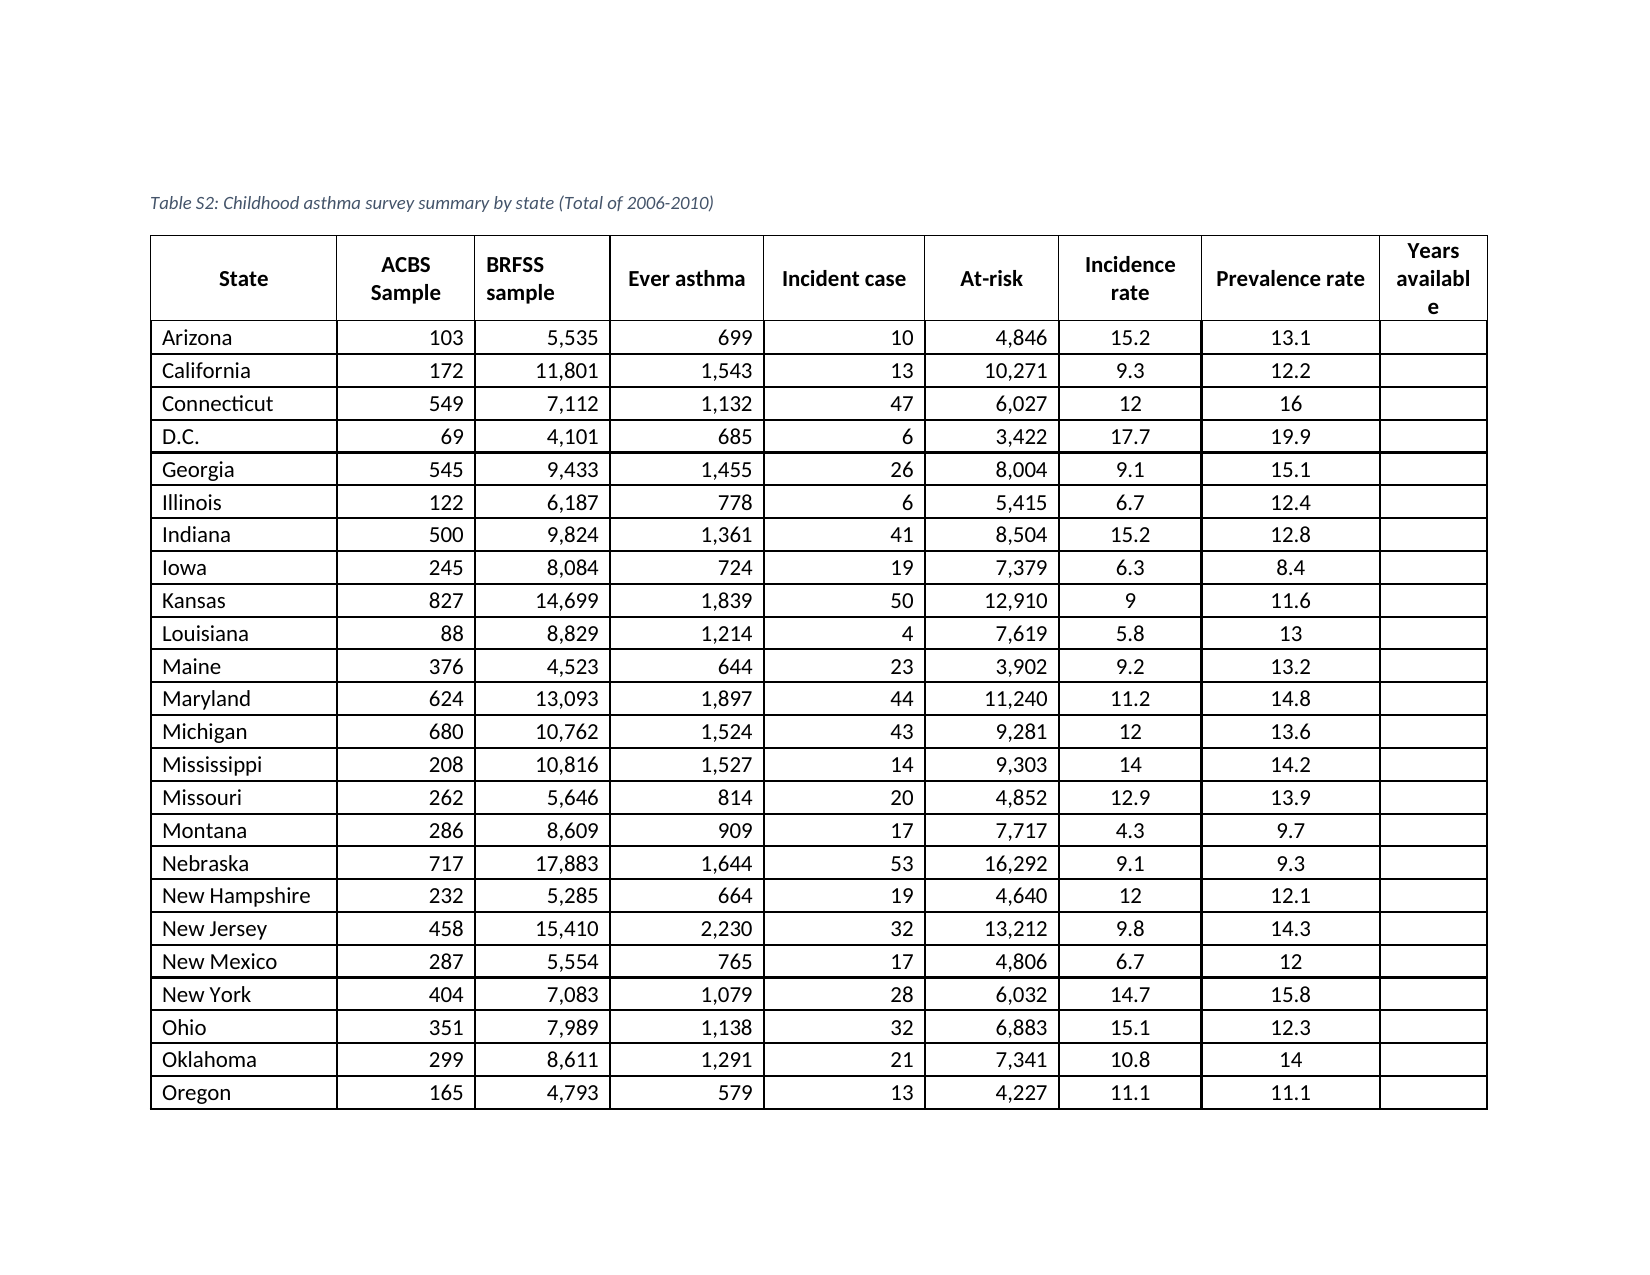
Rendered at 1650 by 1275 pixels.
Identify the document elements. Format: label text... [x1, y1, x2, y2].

table_cell 909 [611, 815, 763, 845]
table_cell 12 [1060, 880, 1200, 911]
table_cell 404 [338, 979, 474, 1009]
table_cell 12 [1203, 946, 1379, 976]
table_cell 7,379 [926, 552, 1058, 583]
table_cell 262 [338, 782, 474, 812]
table_cell 15.2 [1060, 321, 1200, 353]
table_cell 12.9 [1060, 782, 1200, 812]
table_cell [1381, 519, 1486, 550]
table_cell New York [152, 979, 336, 1009]
table_cell 6 [765, 486, 924, 517]
table_cell 1,214 [611, 618, 763, 648]
table_cell 23 [765, 650, 924, 681]
table_cell [1381, 355, 1486, 386]
table_cell 53 [765, 847, 924, 878]
table_cell 10 [765, 321, 924, 353]
table_cell Georgia [152, 454, 336, 484]
table_cell 814 [611, 782, 763, 812]
table_cell 299 [338, 1044, 474, 1075]
table_cell 88 [338, 618, 474, 648]
table_cell 717 [338, 847, 474, 878]
table_cell [1381, 880, 1486, 911]
table_cell [1381, 454, 1486, 484]
table_cell 11.1 [1060, 1077, 1200, 1108]
table_cell 232 [338, 880, 474, 911]
table_cell [1381, 749, 1486, 779]
table_cell 17 [765, 815, 924, 845]
table_cell 3,422 [926, 421, 1058, 451]
table_cell 286 [338, 815, 474, 845]
table_cell 12.4 [1203, 486, 1379, 517]
table_cell 12 [1060, 388, 1200, 419]
table_cell [1381, 585, 1486, 616]
table_cell 1,361 [611, 519, 763, 550]
table_cell 351 [338, 1011, 474, 1042]
table_cell 13 [1203, 618, 1379, 648]
table_cell 2,230 [611, 913, 763, 944]
table_cell [1381, 1077, 1486, 1108]
table_cell 14 [1203, 1044, 1379, 1075]
table_cell 13.1 [1203, 321, 1379, 353]
table_cell 8,084 [476, 552, 609, 583]
table_cell 11,240 [926, 683, 1058, 714]
table_cell 11.6 [1203, 585, 1379, 616]
table_cell 21 [765, 1044, 924, 1075]
table_cell 4,806 [926, 946, 1058, 976]
table_cell 4 [765, 618, 924, 648]
table_cell 1,524 [611, 716, 763, 747]
table_cell 1,897 [611, 683, 763, 714]
table_cell 19.9 [1203, 421, 1379, 451]
table_cell [1381, 847, 1486, 878]
table_cell 4,846 [926, 321, 1058, 353]
table_header Prevalence rate [1202, 236, 1379, 320]
table_cell [1381, 388, 1486, 419]
table_cell 43 [765, 716, 924, 747]
table_cell [1381, 979, 1486, 1009]
table_cell Ohio [152, 1011, 336, 1042]
table_cell 7,083 [476, 979, 609, 1009]
table_cell 549 [338, 388, 474, 419]
table_cell Michigan [152, 716, 336, 747]
table_cell 5,646 [476, 782, 609, 812]
table_cell 172 [338, 355, 474, 386]
table_cell 26 [765, 454, 924, 484]
table_cell [1381, 1044, 1486, 1075]
table_cell 13.9 [1203, 782, 1379, 812]
table_cell Nebraska [152, 847, 336, 878]
table_cell 13 [765, 1077, 924, 1108]
table_cell [1381, 421, 1486, 451]
table_cell 12.1 [1203, 880, 1379, 911]
table_cell 644 [611, 650, 763, 681]
table_cell 8,504 [926, 519, 1058, 550]
table_cell 47 [765, 388, 924, 419]
table_cell California [152, 355, 336, 386]
table_cell 8.4 [1203, 552, 1379, 583]
table_cell 13,093 [476, 683, 609, 714]
table_cell 16,292 [926, 847, 1058, 878]
table_cell 19 [765, 552, 924, 583]
table_cell New Jersey [152, 913, 336, 944]
table_cell 15.2 [1060, 519, 1200, 550]
table_cell 1,132 [611, 388, 763, 419]
table_cell 7,619 [926, 618, 1058, 648]
table_cell 208 [338, 749, 474, 779]
table_cell 6.7 [1060, 946, 1200, 976]
table_cell 9,281 [926, 716, 1058, 747]
table_cell 765 [611, 946, 763, 976]
table_cell 11,801 [476, 355, 609, 386]
table_cell 4,793 [476, 1077, 609, 1108]
table_cell [1381, 552, 1486, 583]
table_cell 5,535 [476, 321, 609, 353]
table_cell 9.1 [1060, 454, 1200, 484]
table_cell Kansas [152, 585, 336, 616]
table_cell Louisiana [152, 618, 336, 648]
table_cell 13.6 [1203, 716, 1379, 747]
table_cell 8,004 [926, 454, 1058, 484]
table_cell 11.2 [1060, 683, 1200, 714]
table_cell [1381, 1011, 1486, 1042]
table_cell 7,112 [476, 388, 609, 419]
table_cell 4,227 [926, 1077, 1058, 1108]
table_cell 1,839 [611, 585, 763, 616]
table_cell 500 [338, 519, 474, 550]
table_cell Mississippi [152, 749, 336, 779]
table_cell 32 [765, 1011, 924, 1042]
table_cell 287 [338, 946, 474, 976]
table_cell 9.3 [1203, 847, 1379, 878]
table_cell 12.8 [1203, 519, 1379, 550]
table_cell [1381, 650, 1486, 681]
table_cell Missouri [152, 782, 336, 812]
table_cell 17 [765, 946, 924, 976]
table_cell Oregon [152, 1077, 336, 1108]
table_cell 14 [1060, 749, 1200, 779]
table_cell Montana [152, 815, 336, 845]
table_header At-risk [925, 236, 1058, 320]
table_cell 778 [611, 486, 763, 517]
table_cell 6 [765, 421, 924, 451]
table_header State [151, 236, 336, 320]
table_cell [1381, 486, 1486, 517]
table_cell 10,762 [476, 716, 609, 747]
table_cell 16 [1203, 388, 1379, 419]
table_cell 664 [611, 880, 763, 911]
table_cell 32 [765, 913, 924, 944]
table_cell 9.1 [1060, 847, 1200, 878]
table_cell 6,883 [926, 1011, 1058, 1042]
table_cell 685 [611, 421, 763, 451]
table_header ACBS Sample [337, 236, 474, 320]
table_cell [1381, 815, 1486, 845]
table_cell Iowa [152, 552, 336, 583]
table_cell 4,523 [476, 650, 609, 681]
table_cell 13.2 [1203, 650, 1379, 681]
table_header Incident case [764, 236, 924, 320]
table_cell 103 [338, 321, 474, 353]
table_cell 1,644 [611, 847, 763, 878]
table_cell 10.8 [1060, 1044, 1200, 1075]
table_cell 14,699 [476, 585, 609, 616]
table_cell 8,611 [476, 1044, 609, 1075]
table_cell 9,824 [476, 519, 609, 550]
table_cell 8,829 [476, 618, 609, 648]
table_cell 579 [611, 1077, 763, 1108]
table_cell Oklahoma [152, 1044, 336, 1075]
table_cell 9,433 [476, 454, 609, 484]
table_cell 14 [765, 749, 924, 779]
table_cell New Hampshire [152, 880, 336, 911]
table_cell 1,079 [611, 979, 763, 1009]
table_cell 4.3 [1060, 815, 1200, 845]
table_cell D.C. [152, 421, 336, 451]
table_cell 165 [338, 1077, 474, 1108]
table_cell 724 [611, 552, 763, 583]
table_cell 7,717 [926, 815, 1058, 845]
table_cell 14.8 [1203, 683, 1379, 714]
table_cell 5,285 [476, 880, 609, 911]
table_cell 8,609 [476, 815, 609, 845]
table_cell 1,455 [611, 454, 763, 484]
table_cell 3,902 [926, 650, 1058, 681]
table_header Years available [1380, 236, 1487, 320]
table_cell 17.7 [1060, 421, 1200, 451]
table_cell 6,027 [926, 388, 1058, 419]
table_cell 15.1 [1203, 454, 1379, 484]
table_cell 5,415 [926, 486, 1058, 517]
table_cell Maryland [152, 683, 336, 714]
table_cell 7,341 [926, 1044, 1058, 1075]
table_cell 1,543 [611, 355, 763, 386]
table_cell 10,271 [926, 355, 1058, 386]
table_cell 9.8 [1060, 913, 1200, 944]
table_cell 15,410 [476, 913, 609, 944]
table_cell 20 [765, 782, 924, 812]
table_header Ever asthma [611, 236, 763, 320]
table_cell 245 [338, 552, 474, 583]
table_cell [1381, 946, 1486, 976]
table_cell 122 [338, 486, 474, 517]
table_cell 376 [338, 650, 474, 681]
table_cell 1,527 [611, 749, 763, 779]
table_cell 5,554 [476, 946, 609, 976]
table_cell 6,032 [926, 979, 1058, 1009]
table_cell 827 [338, 585, 474, 616]
table_cell [1381, 683, 1486, 714]
table_cell 6.3 [1060, 552, 1200, 583]
table_cell 680 [338, 716, 474, 747]
table_cell 12.2 [1203, 355, 1379, 386]
table_cell 9,303 [926, 749, 1058, 779]
table_cell [1381, 913, 1486, 944]
table_cell 4,852 [926, 782, 1058, 812]
table_cell 44 [765, 683, 924, 714]
table_cell 7,989 [476, 1011, 609, 1042]
table_cell 9.7 [1203, 815, 1379, 845]
table_cell [1381, 716, 1486, 747]
table_cell [1381, 782, 1486, 812]
table_cell Arizona [152, 321, 336, 353]
table_cell 545 [338, 454, 474, 484]
table_cell 699 [611, 321, 763, 353]
table_cell New Mexico [152, 946, 336, 976]
table_cell 1,291 [611, 1044, 763, 1075]
table_header BRFSS sample [475, 236, 609, 320]
table_cell 12.3 [1203, 1011, 1379, 1042]
table_cell 9 [1060, 585, 1200, 616]
table_cell Indiana [152, 519, 336, 550]
table_cell 458 [338, 913, 474, 944]
table_cell 28 [765, 979, 924, 1009]
table_cell 15.8 [1203, 979, 1379, 1009]
table_cell 19 [765, 880, 924, 911]
table_cell 624 [338, 683, 474, 714]
table_cell 50 [765, 585, 924, 616]
table_cell 13,212 [926, 913, 1058, 944]
table_cell [1381, 618, 1486, 648]
table_cell 69 [338, 421, 474, 451]
table_cell 4,640 [926, 880, 1058, 911]
table_header Incidence rate [1059, 236, 1201, 320]
table_cell 12,910 [926, 585, 1058, 616]
table_cell 14.2 [1203, 749, 1379, 779]
table_cell 5.8 [1060, 618, 1200, 648]
table_cell Illinois [152, 486, 336, 517]
table_cell Connecticut [152, 388, 336, 419]
table_cell 1,138 [611, 1011, 763, 1042]
table_cell 11.1 [1203, 1077, 1379, 1108]
table_cell [1381, 321, 1486, 353]
table_cell 6.7 [1060, 486, 1200, 517]
table_cell 15.1 [1060, 1011, 1200, 1042]
table_cell 41 [765, 519, 924, 550]
table_cell Maine [152, 650, 336, 681]
table_cell 9.2 [1060, 650, 1200, 681]
table_cell 14.3 [1203, 913, 1379, 944]
table_cell 9.3 [1060, 355, 1200, 386]
table_cell 12 [1060, 716, 1200, 747]
table_cell 13 [765, 355, 924, 386]
table_cell 6,187 [476, 486, 609, 517]
table_cell 14.7 [1060, 979, 1200, 1009]
table_cell 10,816 [476, 749, 609, 779]
table_cell 17,883 [476, 847, 609, 878]
table_cell 4,101 [476, 421, 609, 451]
